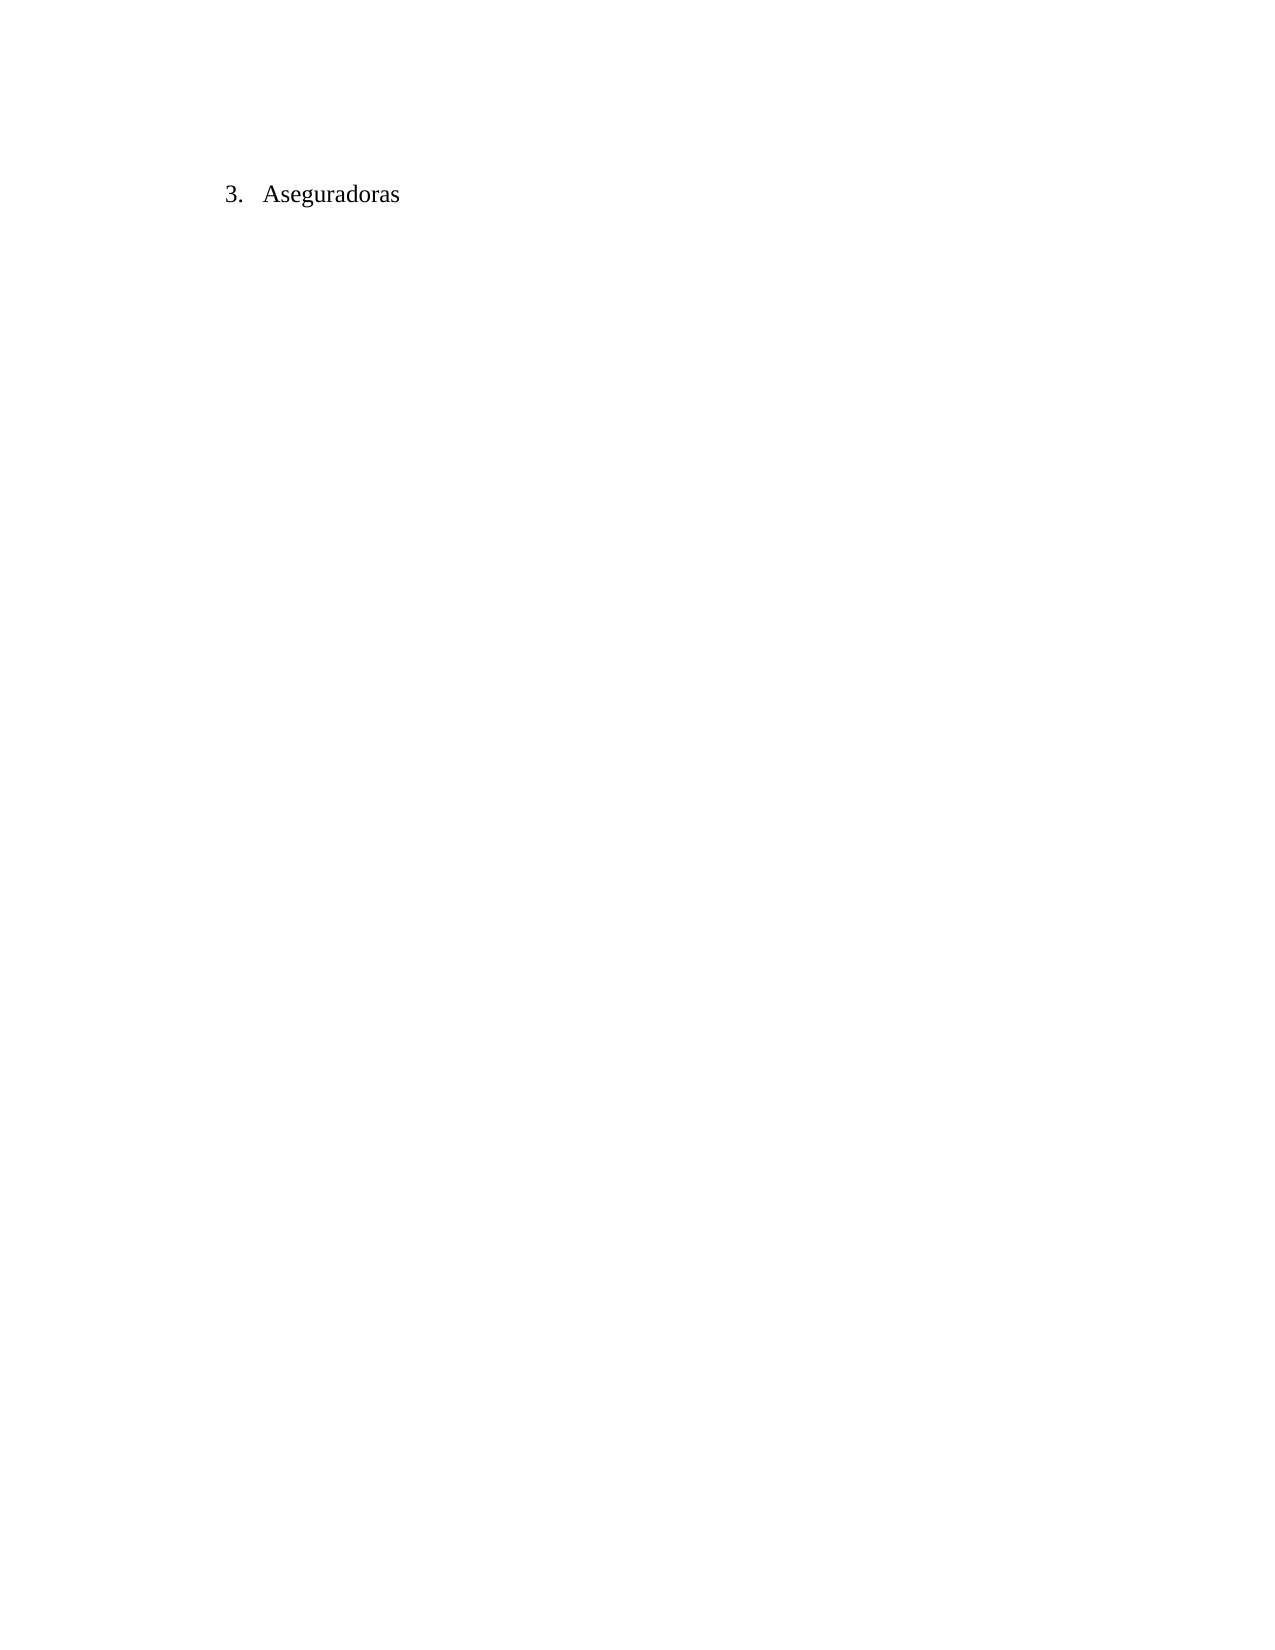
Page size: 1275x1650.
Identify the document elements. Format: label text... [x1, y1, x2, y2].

list Aseguradoras [225, 179, 1087, 207]
